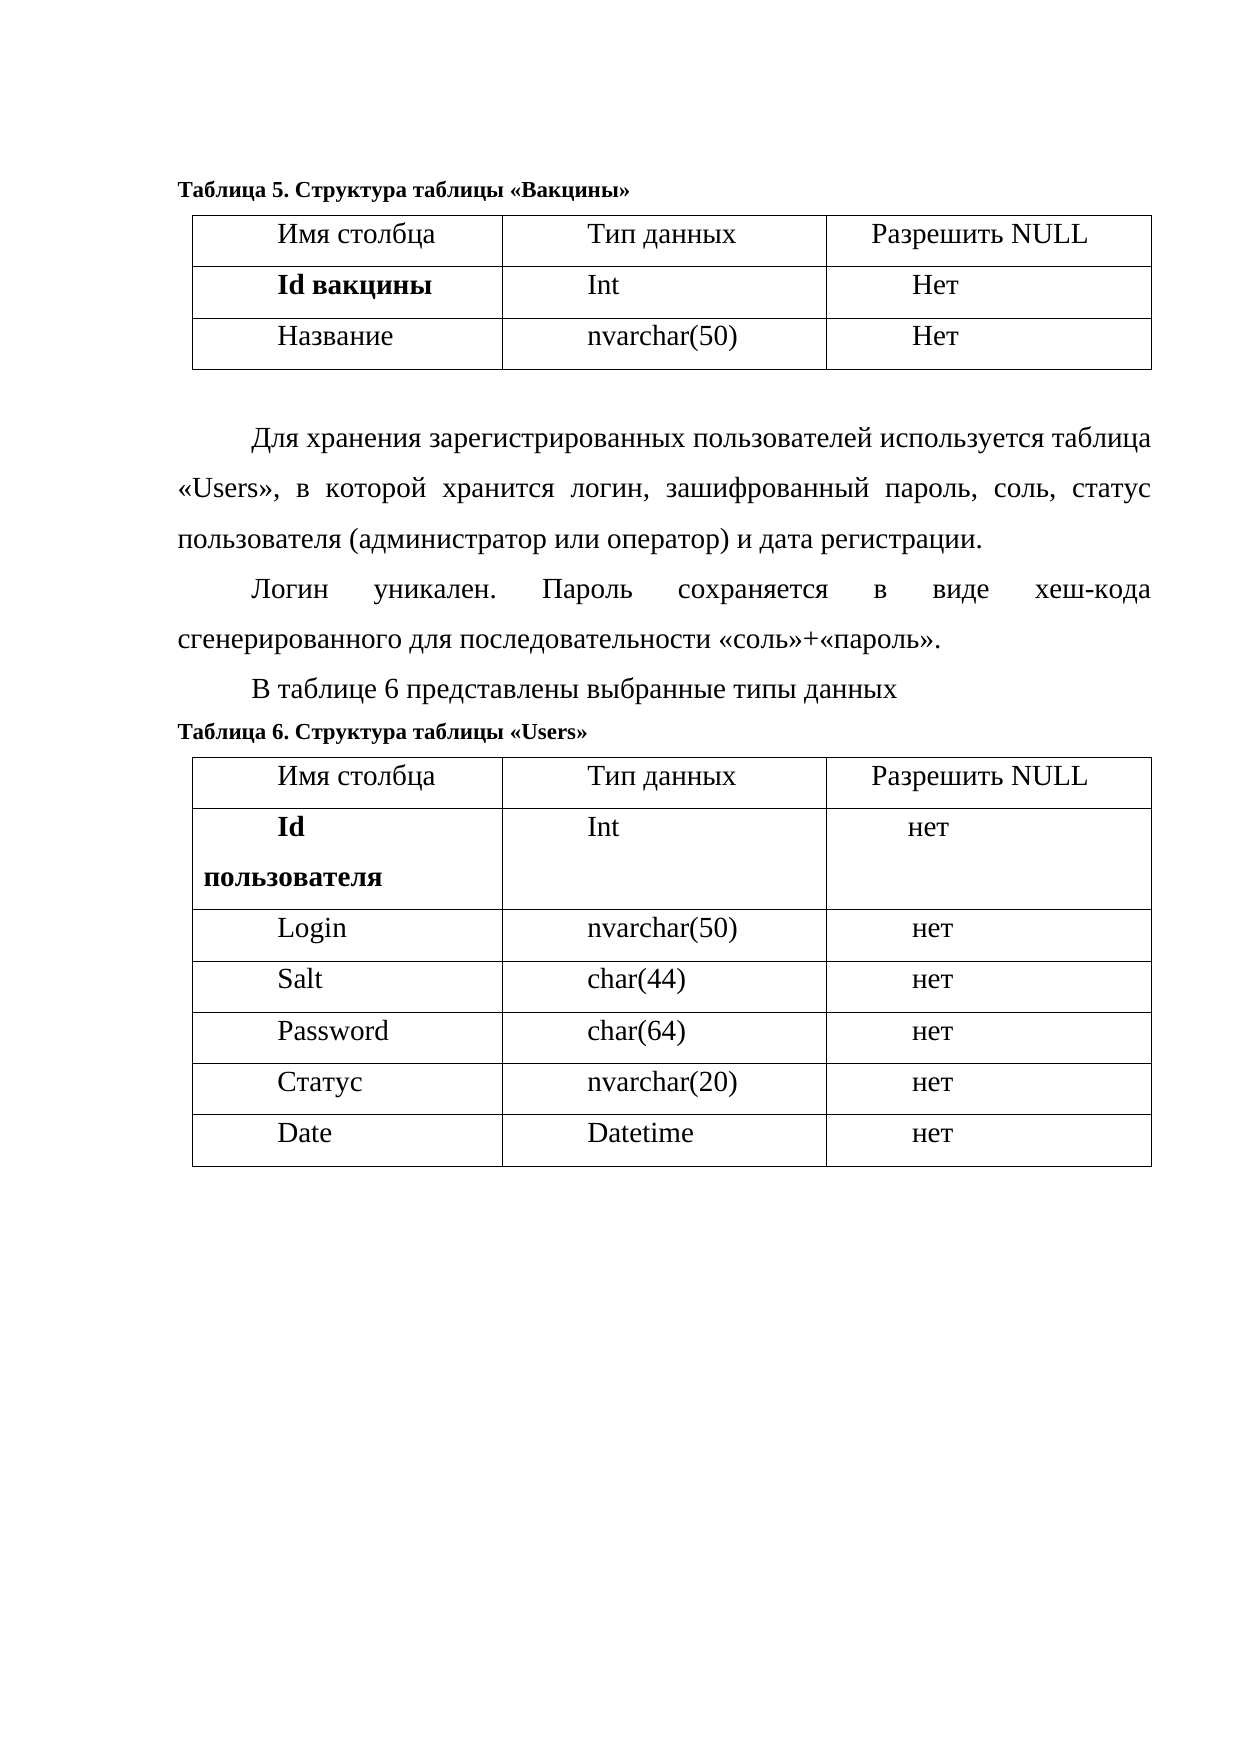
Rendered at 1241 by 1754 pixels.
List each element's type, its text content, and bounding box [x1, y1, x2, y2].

table_header Разрешить NULL [827, 758, 1151, 808]
table_cell Salt [193, 962, 502, 1012]
text Логин уникален. Пароль сохраняется в виде хеш-кода сгенерированного для последовательности «соль»+«пароль». [177, 571, 1152, 655]
text Для хранения зарегистрированных пользователей используется таблица «Users», в которой хранится логин, зашифрованный пароль, соль, статус пользователя (администратор или оператор) и дата регистрации. [177, 420, 1152, 554]
table_cell nvarchar(20) [503, 1064, 826, 1114]
table_cell Password [193, 1013, 502, 1063]
table_cell нет [827, 1013, 1151, 1063]
text Таблица 6. Структура таблицы «Users» [177, 718, 1152, 744]
table_cell Date [193, 1115, 502, 1166]
table_header Разрешить NULL [827, 216, 1151, 266]
table_header Имя столбца [193, 216, 502, 266]
table_cell nvarchar(50) [503, 910, 826, 961]
table_header Тип данных [503, 216, 826, 266]
table_cell Нет [827, 267, 1151, 317]
table_cell Login [193, 910, 502, 961]
table_cell Название [193, 319, 502, 369]
table_cell nvarchar(50) [503, 319, 826, 369]
table_header Имя столбца [193, 758, 502, 808]
table_cell Статус [193, 1064, 502, 1114]
table_cell Datetime [503, 1115, 826, 1166]
table_cell char(44) [503, 962, 826, 1012]
table_cell нет [827, 962, 1151, 1012]
table_cell нет [827, 809, 1151, 909]
table_cell Int [503, 267, 826, 317]
table_cell char(64) [503, 1013, 826, 1063]
text Таблица 5. Структура таблицы «Вакцины» [177, 176, 1152, 202]
table_cell Id вакцины [193, 267, 502, 317]
text В таблице 6 представлены выбранные типы данных [177, 672, 1152, 705]
table_cell Int [503, 809, 826, 909]
table_cell нет [827, 910, 1151, 961]
table_cell Id пользователя [193, 809, 502, 909]
table_cell нет [827, 1115, 1151, 1166]
table_cell Нет [827, 319, 1151, 369]
table_header Тип данных [503, 758, 826, 808]
table_cell нет [827, 1064, 1151, 1114]
